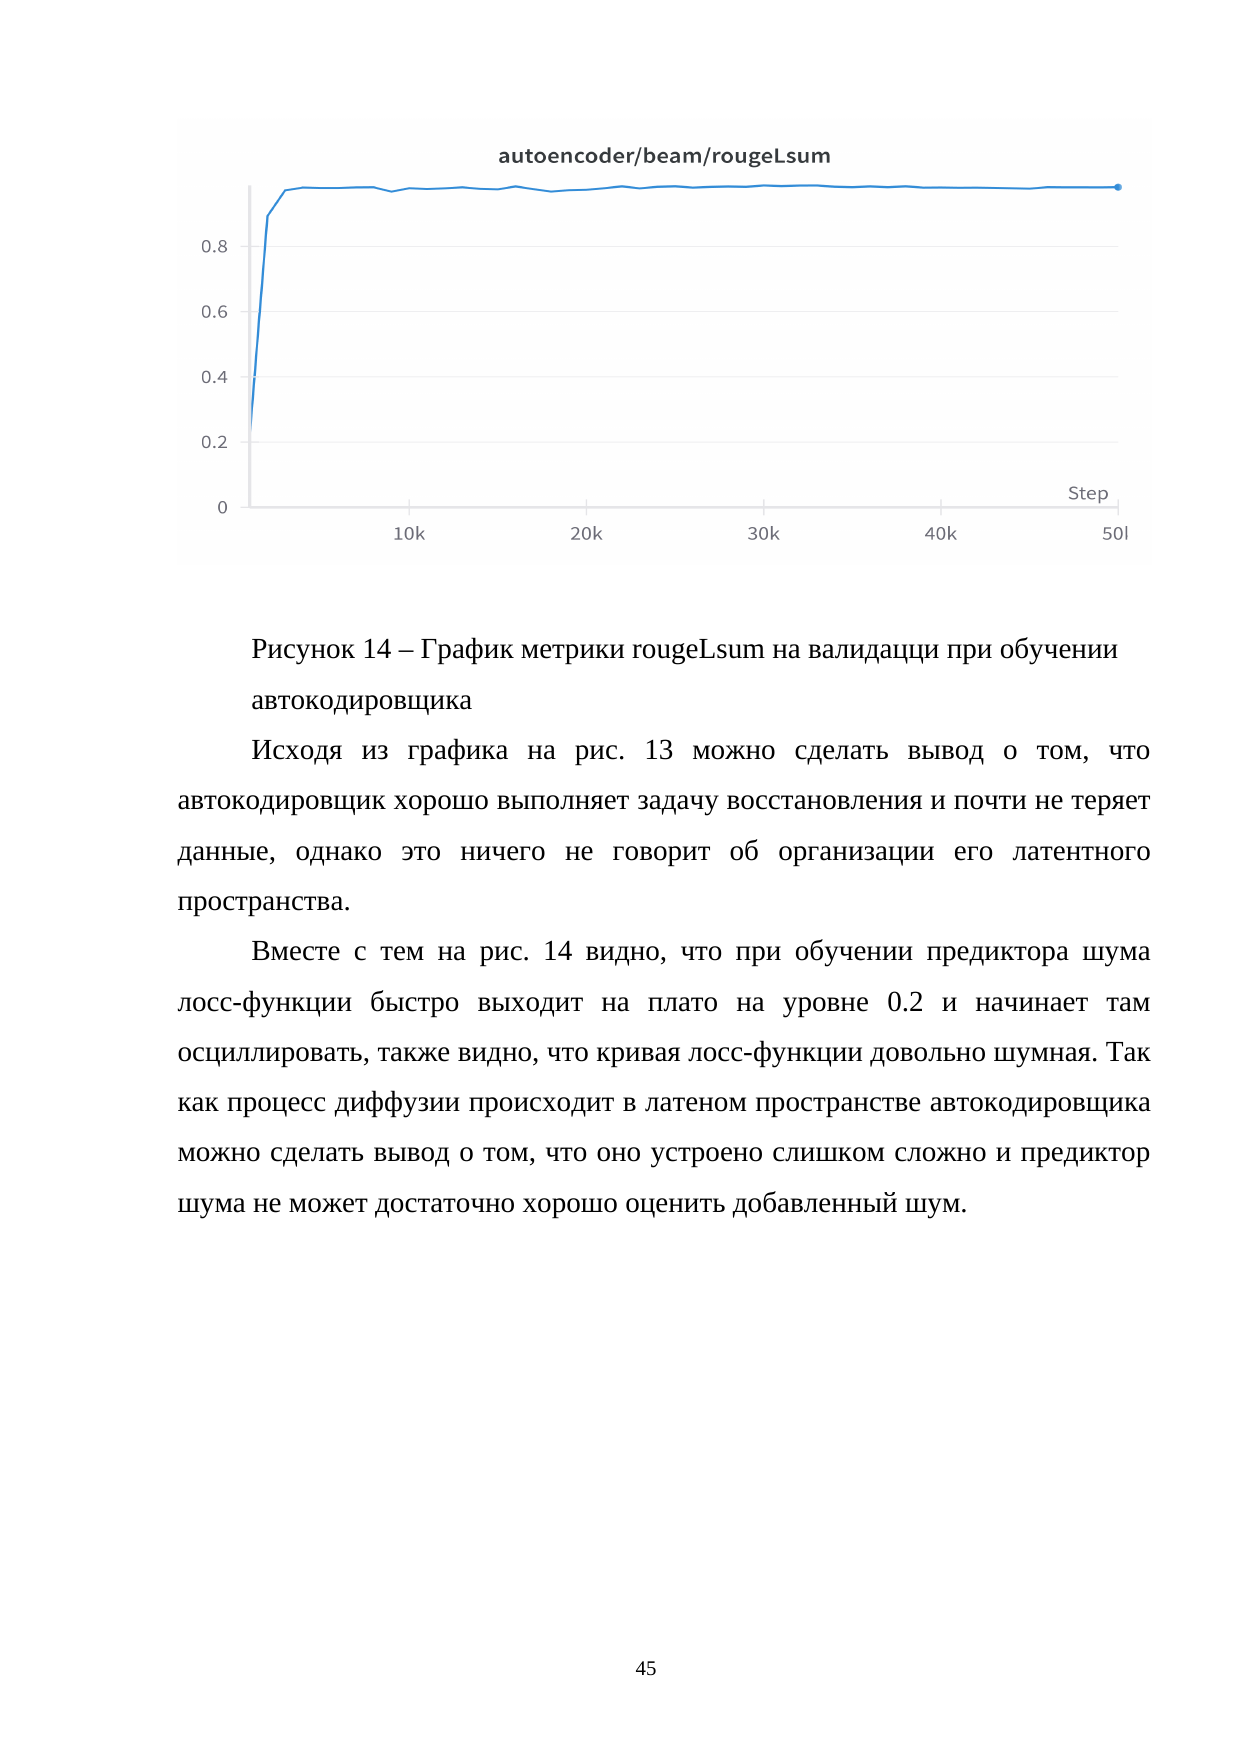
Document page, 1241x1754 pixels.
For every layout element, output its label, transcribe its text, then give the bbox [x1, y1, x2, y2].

picture [177, 118, 1152, 565]
text Исходя из графика на рис. 13 можно сделать вывод о том, что автокодировщик хорошо выполняет задачу восстановления и почти не теряет данные, однако это ничего не говорит об организации его латентного пространства. [177, 732, 1152, 917]
list Рисунок 14 – График метрики rougeLsum на валидацци при обучении автокодировщика [251, 631, 1152, 715]
text Вместе с тем на рис. 14 видно, что при обучении предиктора шума лосс-функции быстро выходит на плато на уровне 0.2 и начинает там осциллировать, также видно, что кривая лосс-функции довольно шумная. Так как процесс диффузии происходит в латеном пространстве автокодировщика можно сделать вывод о том, что оно устроено слишком сложно и предиктор шума не может достаточно хорошо оценить добавленный шум. [177, 933, 1152, 1218]
